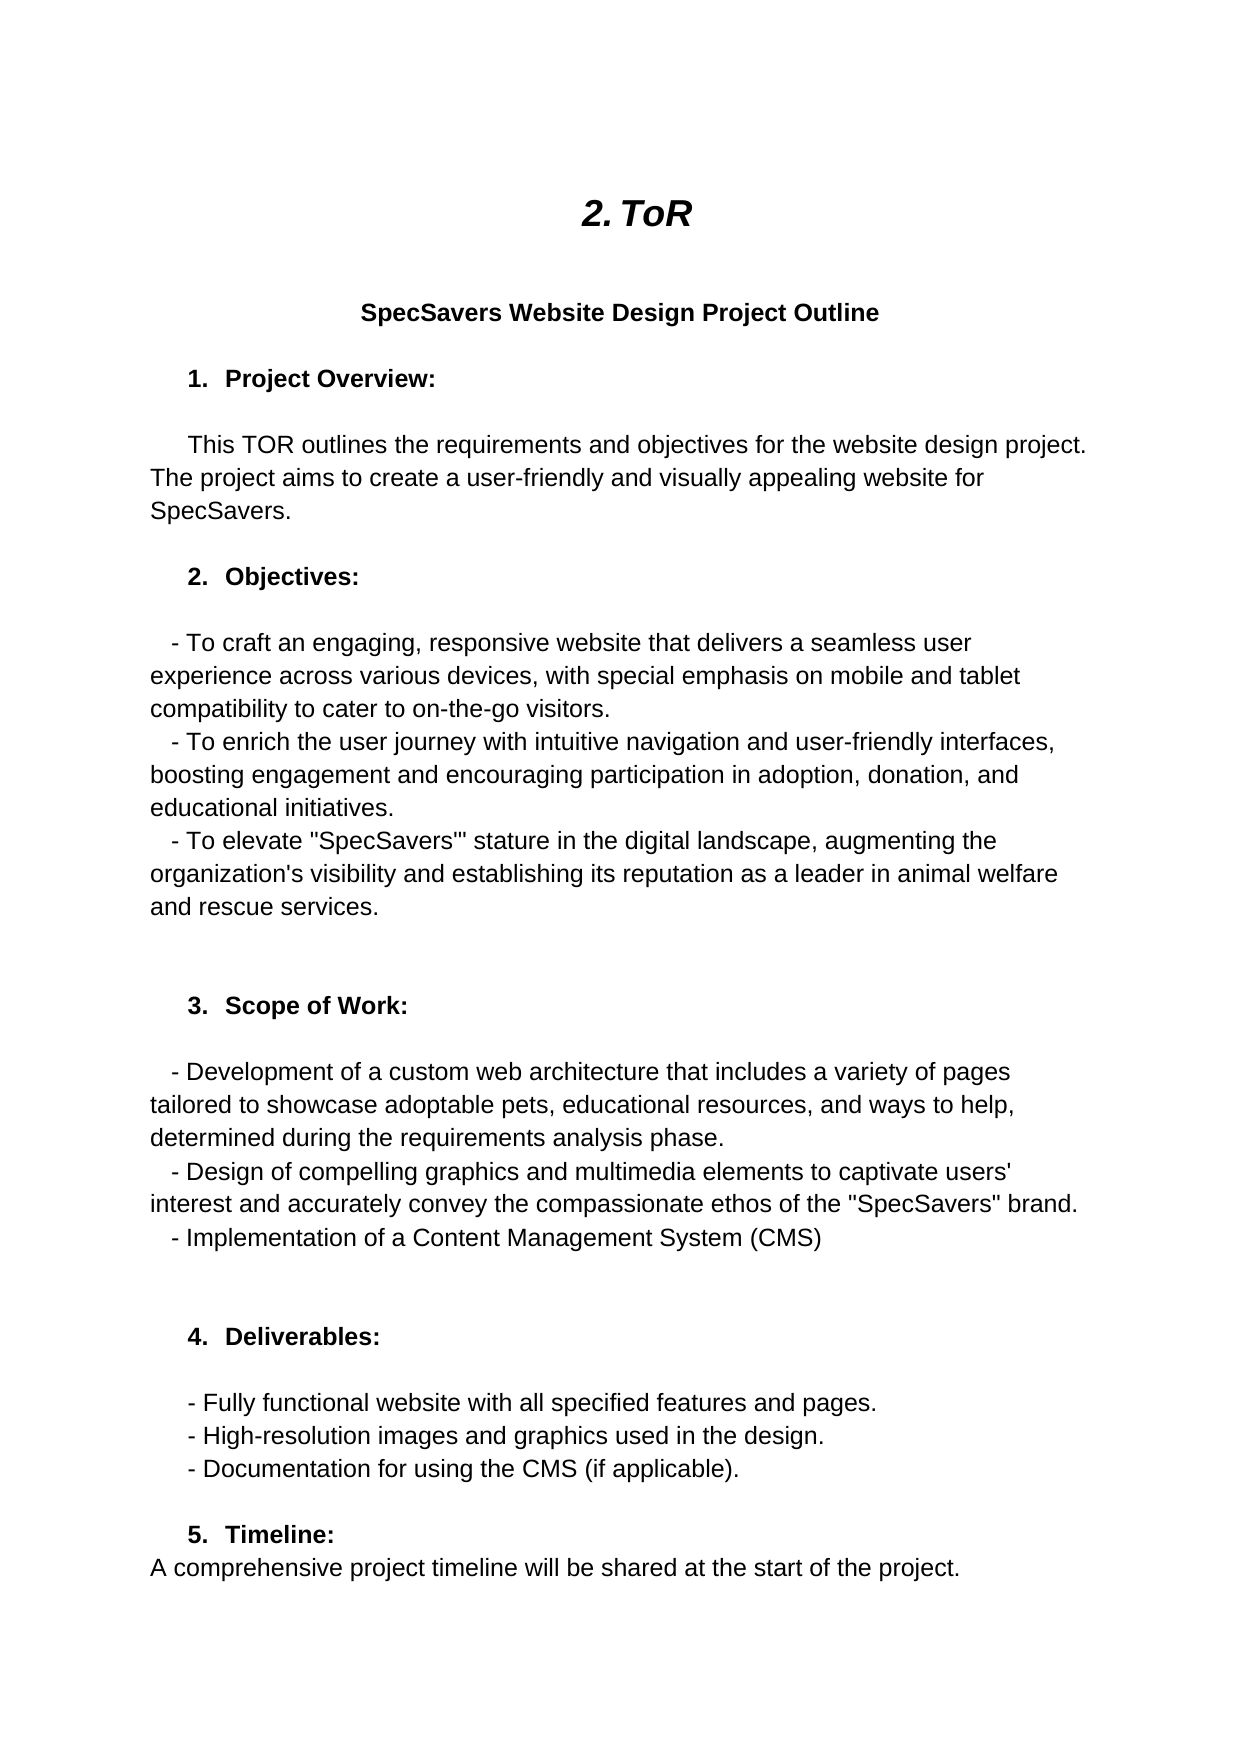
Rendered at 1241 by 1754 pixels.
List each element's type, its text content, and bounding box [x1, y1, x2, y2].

text - Development of a custom web architecture that includes a variety of pages tailored to showcase adoptable pets, educational resources, and ways to help, determined during the requirements analysis phase. [150, 1057, 1090, 1152]
text SpecSavers Website Design Project Outline [150, 298, 1090, 327]
text - Implementation of a Content Management System (CMS) [150, 1222, 1090, 1251]
list Objectives: [187, 562, 1090, 591]
text - Documentation for using the CMS (if applicable). [150, 1454, 1090, 1482]
text - High-resolution images and graphics used in the design. [150, 1421, 1090, 1449]
text - To elevate "SpecSavers'" stature in the digital landscape, augmenting the organization's visibility and establishing its reputation as a leader in animal welfare and rescue services. [150, 826, 1090, 921]
text - To craft an engaging, responsive website that delivers a seamless user experience across various devices, with special emphasis on mobile and tablet compatibility to cater to on-the-go visitors. [150, 628, 1090, 723]
text This TOR outlines the requirements and objectives for the website design project. [150, 430, 1090, 459]
text - To enrich the user journey with intuitive navigation and user-friendly interfaces, boosting engagement and encouraging participation in adoption, donation, and educational initiatives. [150, 727, 1090, 822]
list Scope of Work: [187, 991, 1090, 1020]
text - Fully functional website with all specified features and pages. [150, 1388, 1090, 1416]
text - Design of compelling graphics and multimedia elements to captivate users' interest and accurately convey the compassionate ethos of the "SpecSavers" brand. [150, 1156, 1090, 1218]
list Timeline: [187, 1520, 1090, 1548]
subtitle ToR [187, 192, 1090, 235]
list Deliverables: [187, 1322, 1090, 1350]
text The project aims to create a user-friendly and visually appealing website for SpecSavers. [150, 463, 1090, 525]
list Project Overview: [187, 364, 1090, 393]
text A comprehensive project timeline will be shared at the start of the project. [150, 1553, 1090, 1581]
